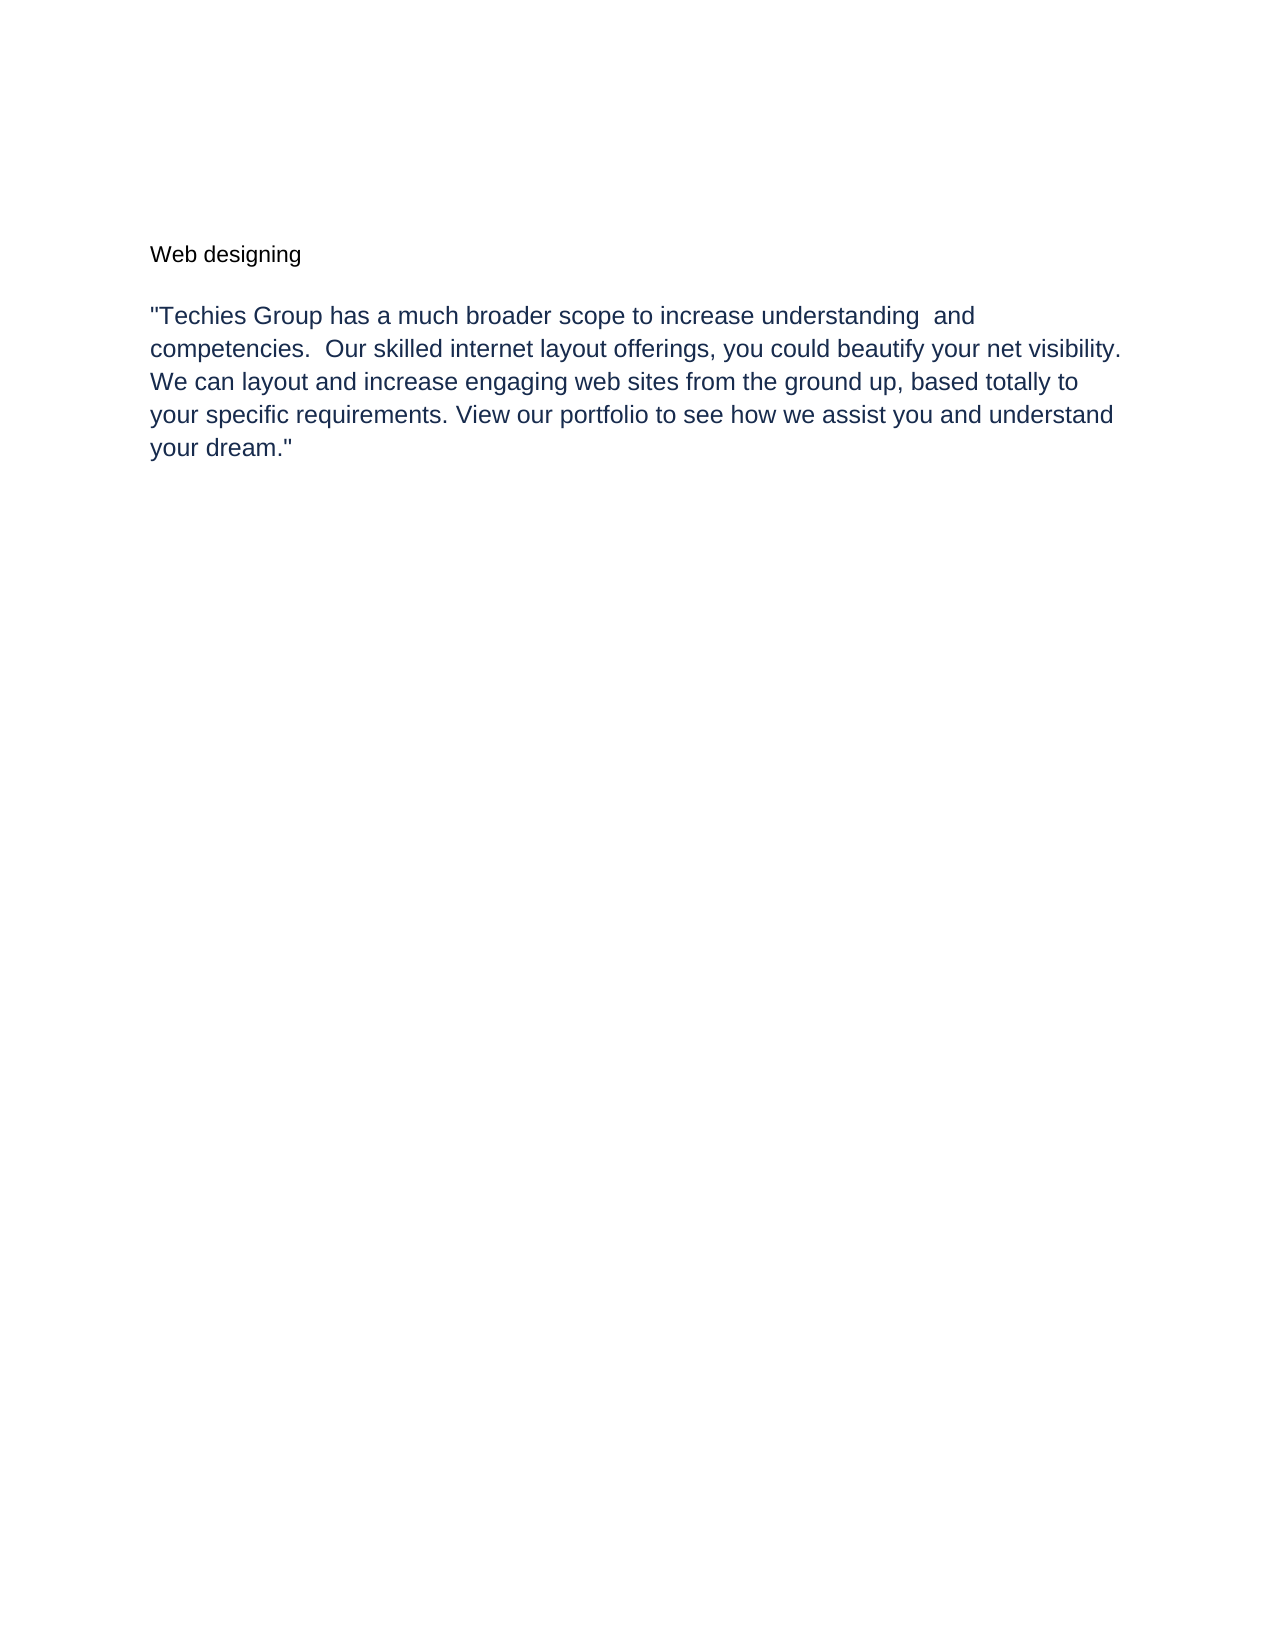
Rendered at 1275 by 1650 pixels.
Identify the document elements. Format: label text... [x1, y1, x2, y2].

text "Techies Group has a much broader scope to increase understanding and competencies. Our skilled internet layout offerings, you could beautify your net visibility. We can layout and increase engaging web sites from the ground up, based totally to your specific requirements. View our portfolio to see how we assist you and understand your dream." [150, 301, 1125, 462]
text Web designing [150, 241, 1125, 267]
